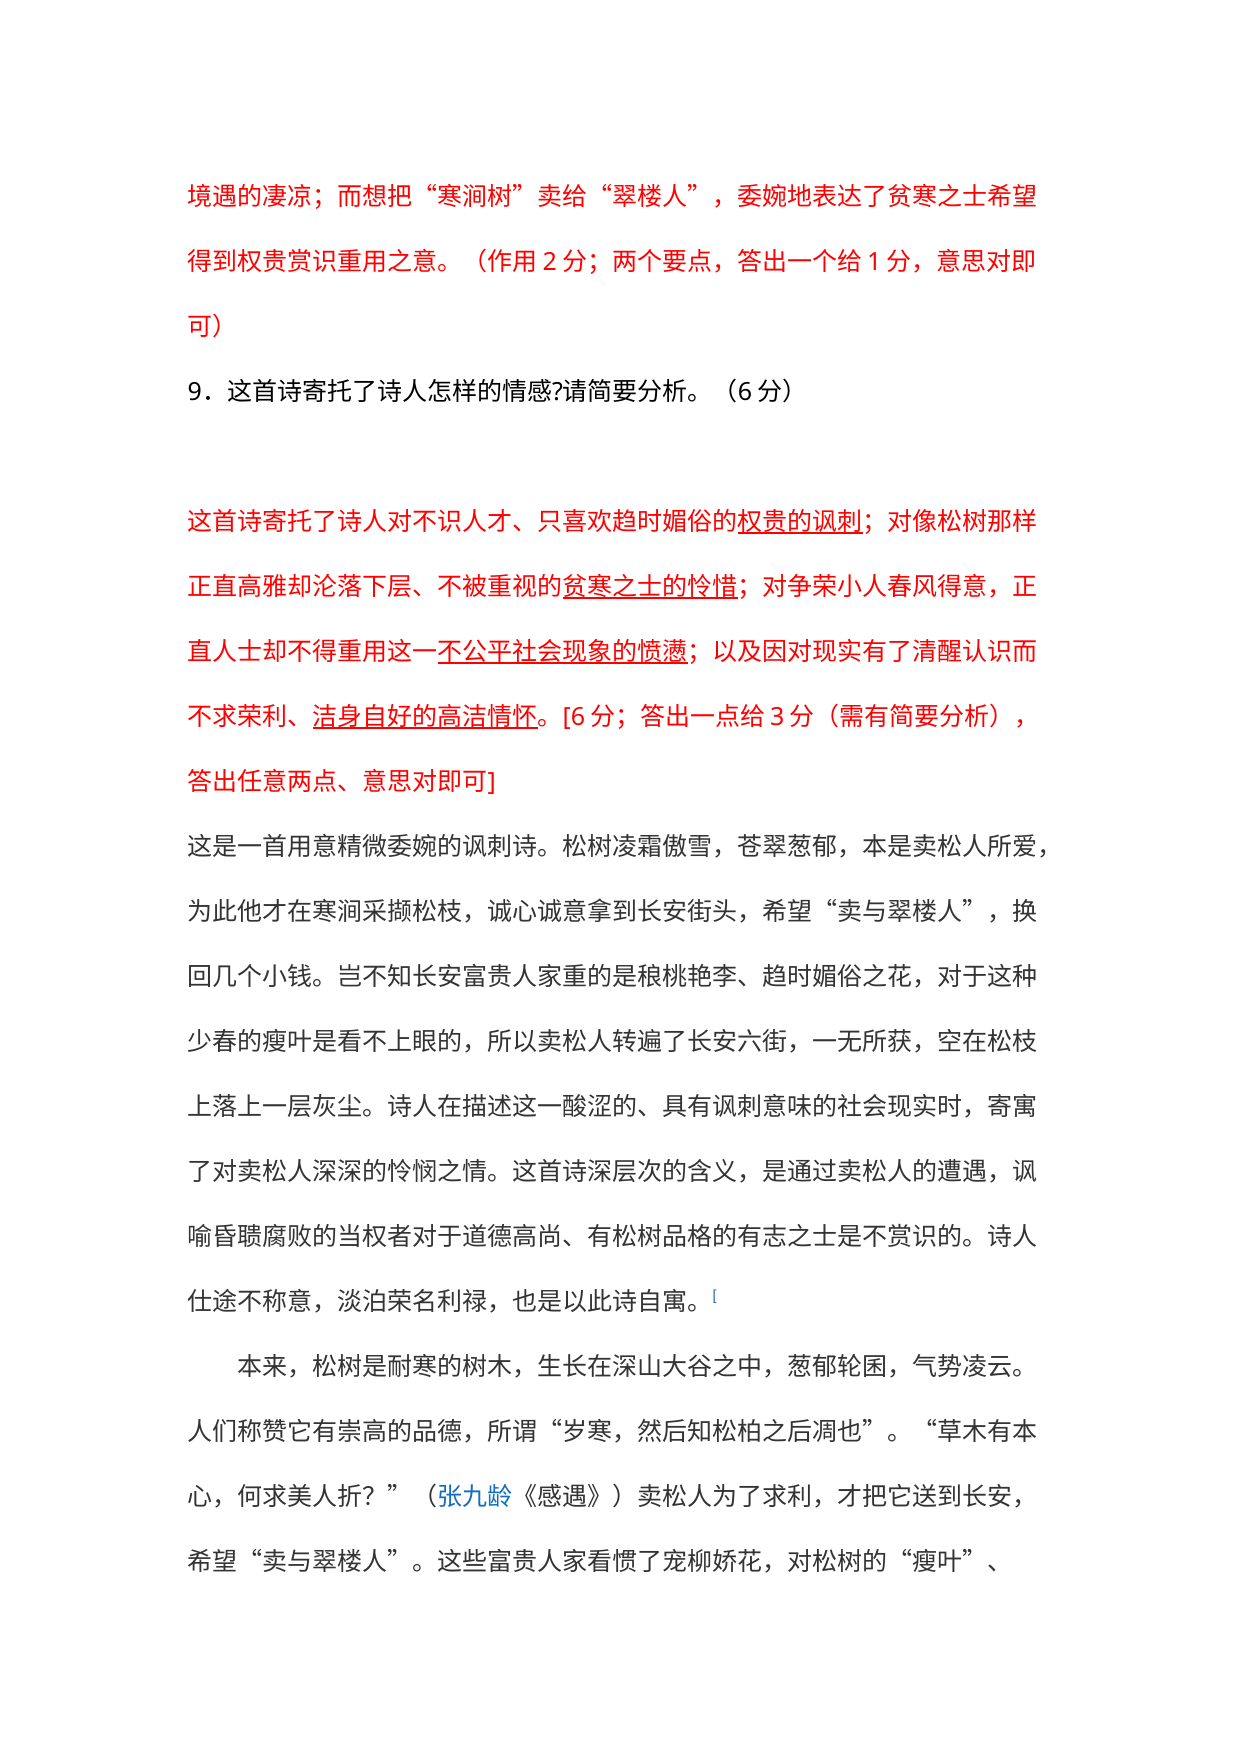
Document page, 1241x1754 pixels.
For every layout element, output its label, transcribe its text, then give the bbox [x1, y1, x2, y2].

text 9．这首诗寄托了诗人怎样的情感?请简要分析。（6分） [187, 357, 1053, 422]
text 这是一首用意精微委婉的讽刺诗。松树凌霜傲雪，苍翠葱郁，本是卖松人所爱，为此他才在寒涧采撷松枝，诚心诚意拿到长安街头，希望“卖与翠楼人”，换回几个小钱。岂不知长安富贵人家重的是稂桃艳李、趋时媚俗之花，对于这种少春的瘦叶是看不上眼的，所以卖松人转遍了长安六街，一无所获，空在松枝上落上一层灰尘。诗人在描述这一酸涩的、具有讽刺意味的社会现实时，寄寓了对卖松人深深的怜悯之情。这首诗深层次的含义，是通过卖松人的遭遇，讽喻昏聩腐败的当权者对于道德高尚、有松树品格的有志之士是不赏识的。诗人仕途不称意，淡泊荣名利禄，也是以此诗自寓。[ [187, 812, 1053, 1332]
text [187, 1332, 1053, 1592]
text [187, 162, 1053, 357]
text 这首诗寄托了诗人对不识人才、只喜欢趋时媚俗的权贵的讽刺；对像松树那样正直高雅却沦落下层、不被重视的贫寒之士的怜惜；对争荣小人春风得意，正直人士却不得重用这一不公平社会现象的愤懑；以及因对现实有了清醒认识而不求荣利、洁身自好的高洁情怀。[6分；答出一点给3分（需有简要分析），答出任意两点、意思对即可] [187, 487, 1053, 812]
